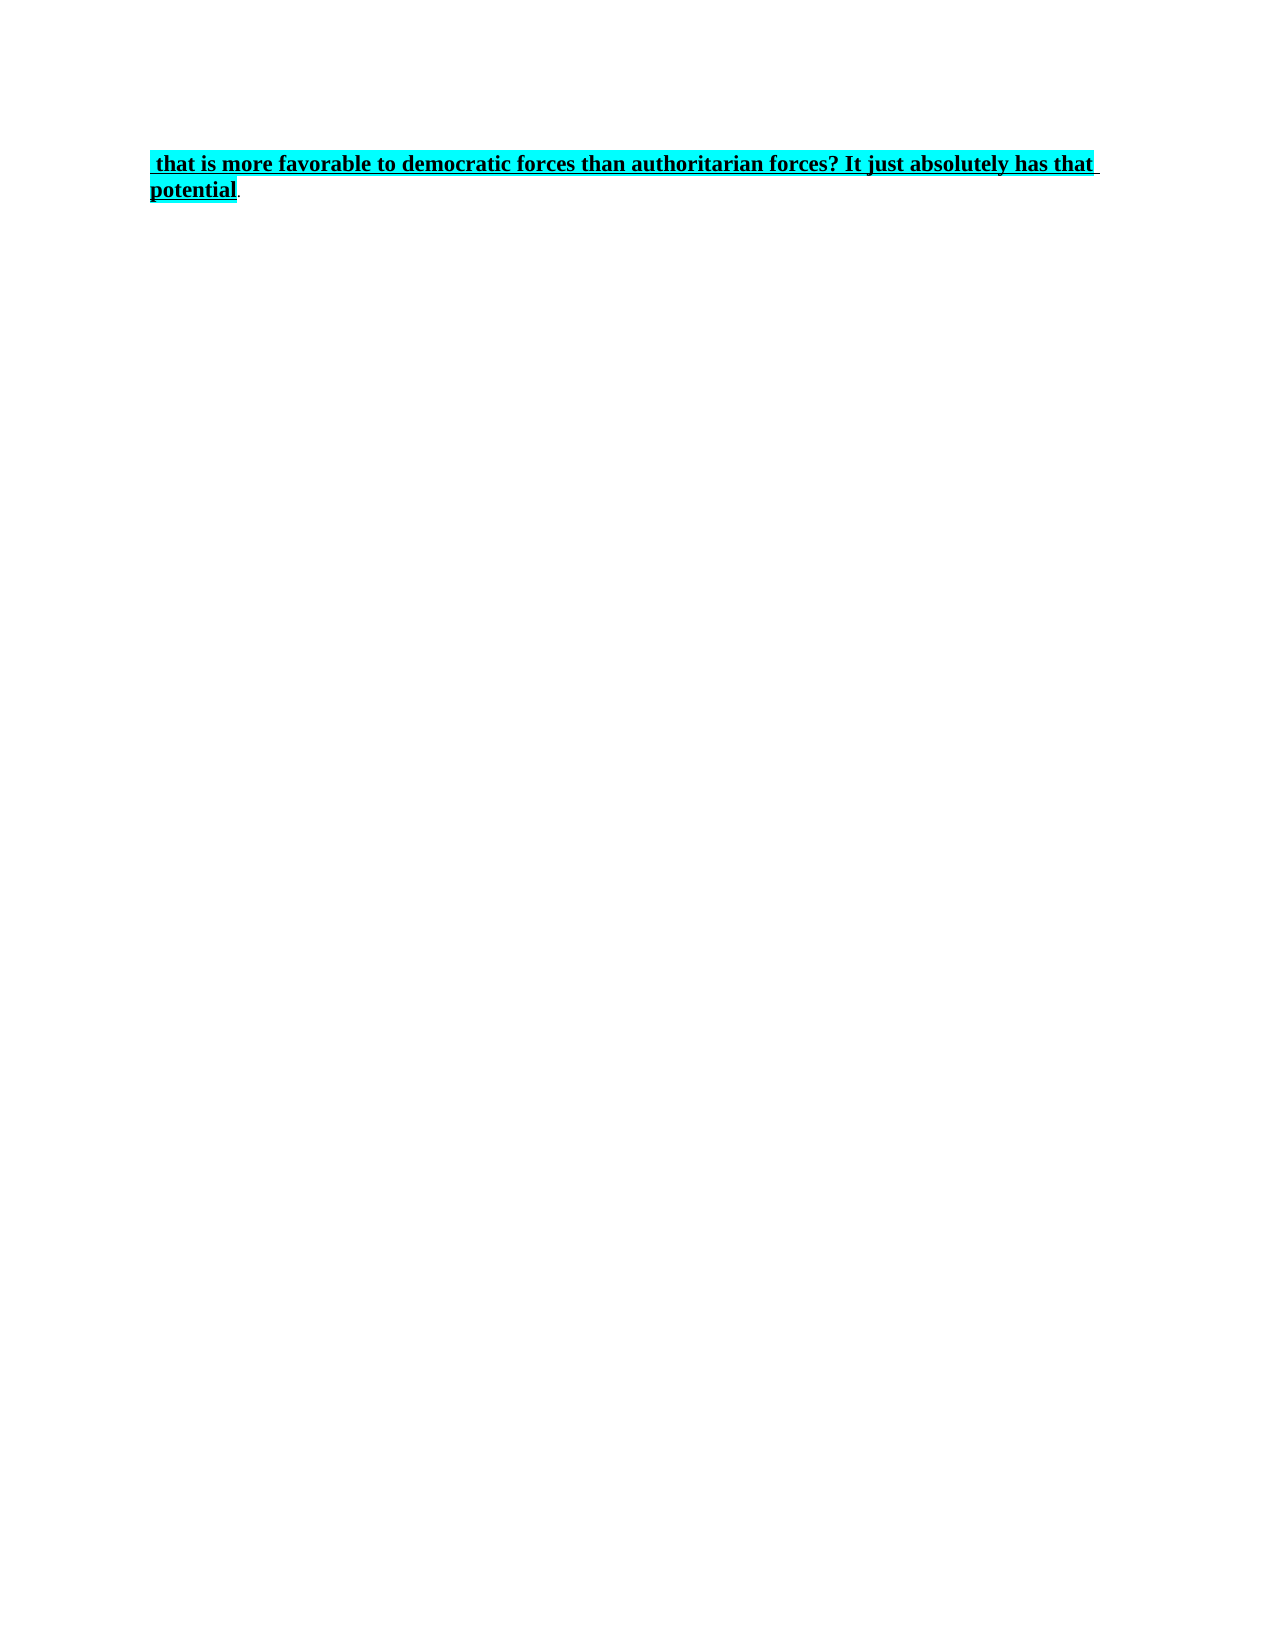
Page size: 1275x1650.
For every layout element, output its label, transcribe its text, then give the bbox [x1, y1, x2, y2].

text that is more favorable to democratic forces than authoritarian forces? It just absolutely has that potential. [237, 150, 1125, 203]
